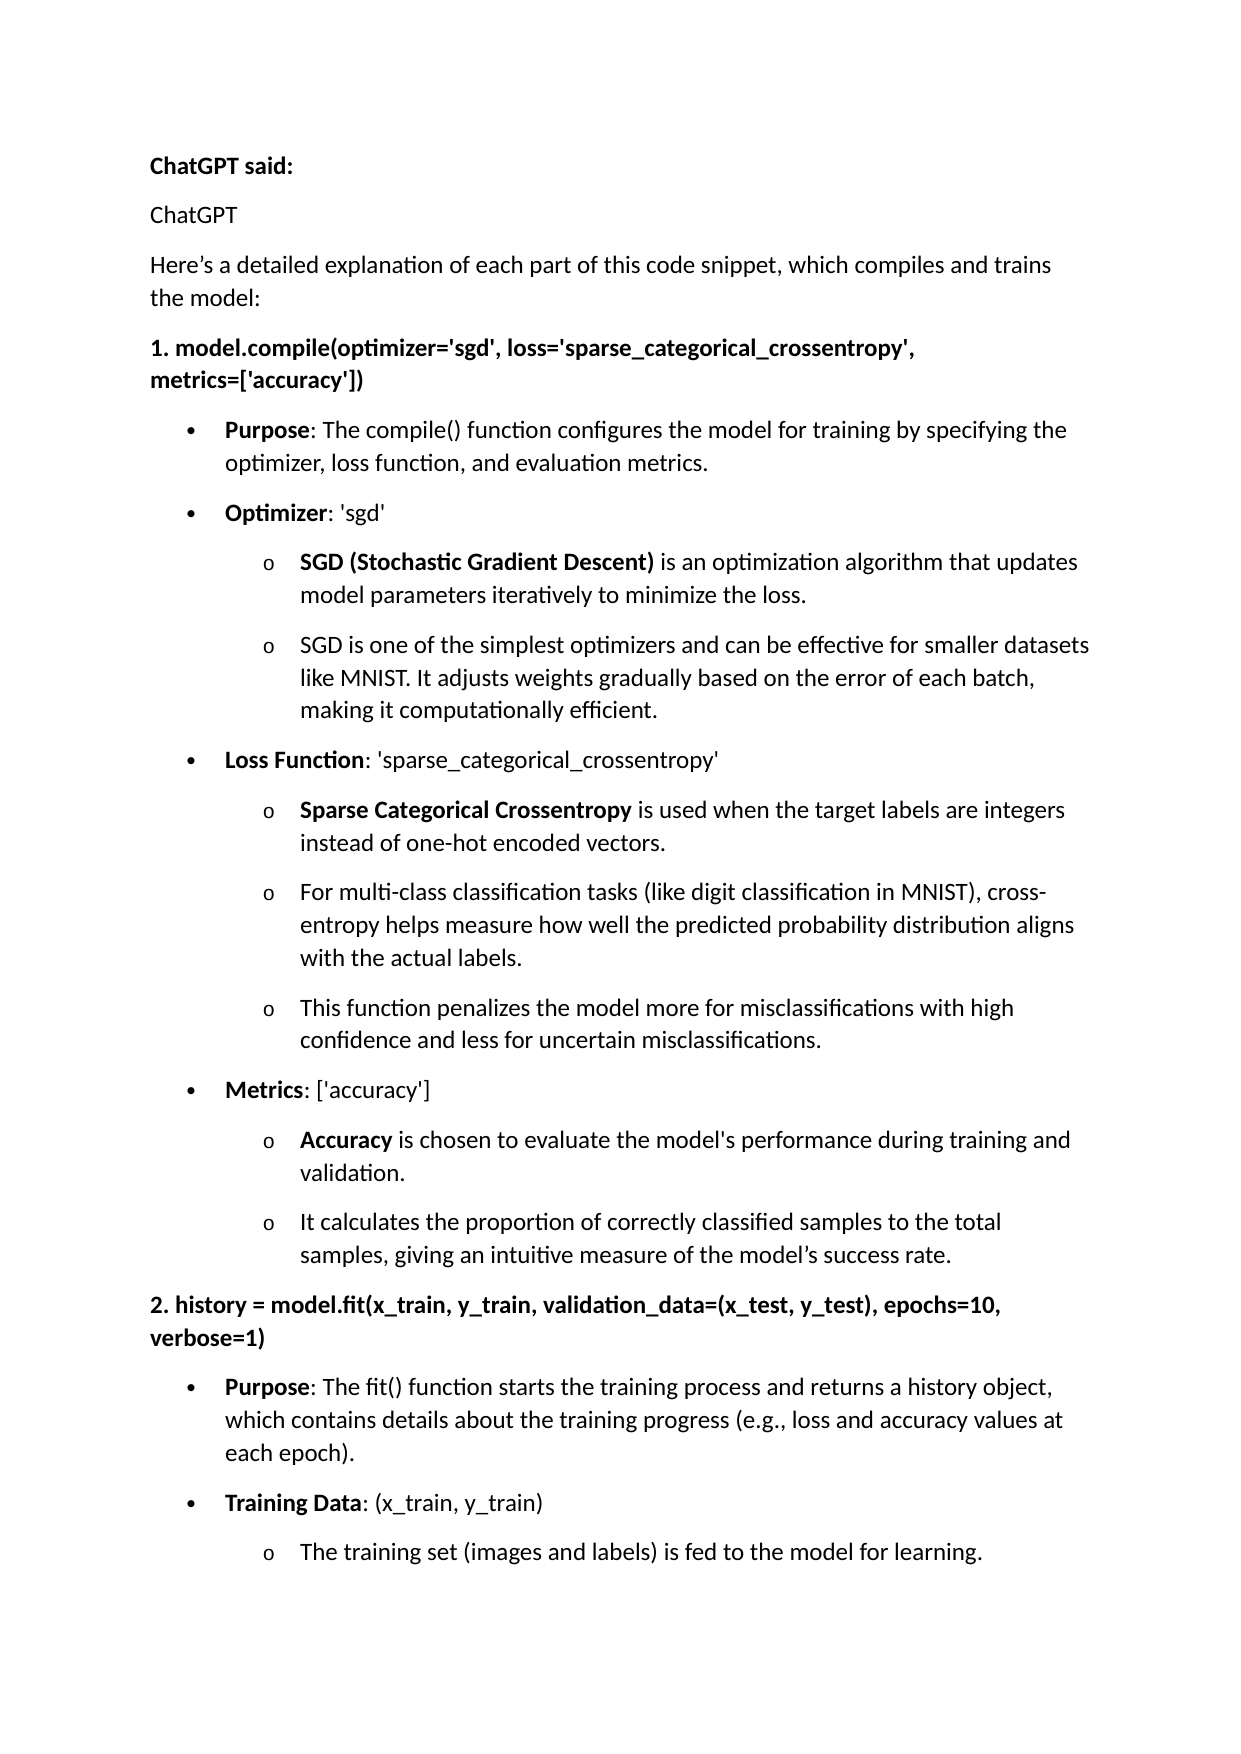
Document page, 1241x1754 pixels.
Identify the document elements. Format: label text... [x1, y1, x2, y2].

list For multi-class classification tasks (like digit classification in MNIST), cross-entropy helps measure how well the predicted probability distribution aligns with the actual labels. [262, 876, 1090, 973]
text 1. model.compile(optimizer='sgd', loss='sparse_categorical_crossentropy', metrics=['accuracy']) [150, 332, 1090, 395]
list It calculates the proportion of correctly classified samples to the total samples, giving an intuitive measure of the model’s success rate. [262, 1206, 1090, 1270]
list Sparse Categorical Crossentropy is used when the target labels are integers instead of one-hot encoded vectors. [262, 794, 1090, 857]
list Purpose: The compile() function configures the model for training by specifying the optimizer, loss function, and evaluation metrics. [187, 414, 1090, 478]
list SGD (Stochastic Gradient Descent) is an optimization algorithm that updates model parameters iteratively to minimize the loss. [262, 546, 1090, 610]
text 2. history = model.fit(x_train, y_train, validation_data=(x_test, y_test), epochs=10, verbose=1) [150, 1289, 1090, 1352]
list This function penalizes the model more for misclassifications with high confidence and less for uncertain misclassifications. [262, 992, 1090, 1055]
list Optimizer: 'sgd' [187, 497, 1090, 527]
list Training Data: (x_train, y_train) [187, 1487, 1090, 1517]
list Loss Function: 'sparse_categorical_crossentropy' [187, 744, 1090, 775]
text ChatGPT said: [150, 150, 1090, 181]
list Metrics: ['accuracy'] [187, 1074, 1090, 1105]
list The training set (images and labels) is fed to the model for learning. [262, 1536, 1090, 1567]
list SGD is one of the simplest optimizers and can be effective for smaller datasets like MNIST. It adjusts weights gradually based on the error of each batch, making it computationally efficient. [262, 629, 1090, 725]
text Here’s a detailed explanation of each part of this code snippet, which compiles and trains the model: [150, 249, 1090, 313]
text ChatGPT [150, 199, 1090, 230]
list Purpose: The fit() function starts the training process and returns a history object, which contains details about the training progress (e.g., loss and accuracy values at each epoch). [187, 1371, 1090, 1468]
list Accuracy is chosen to evaluate the model's performance during training and validation. [262, 1124, 1090, 1187]
